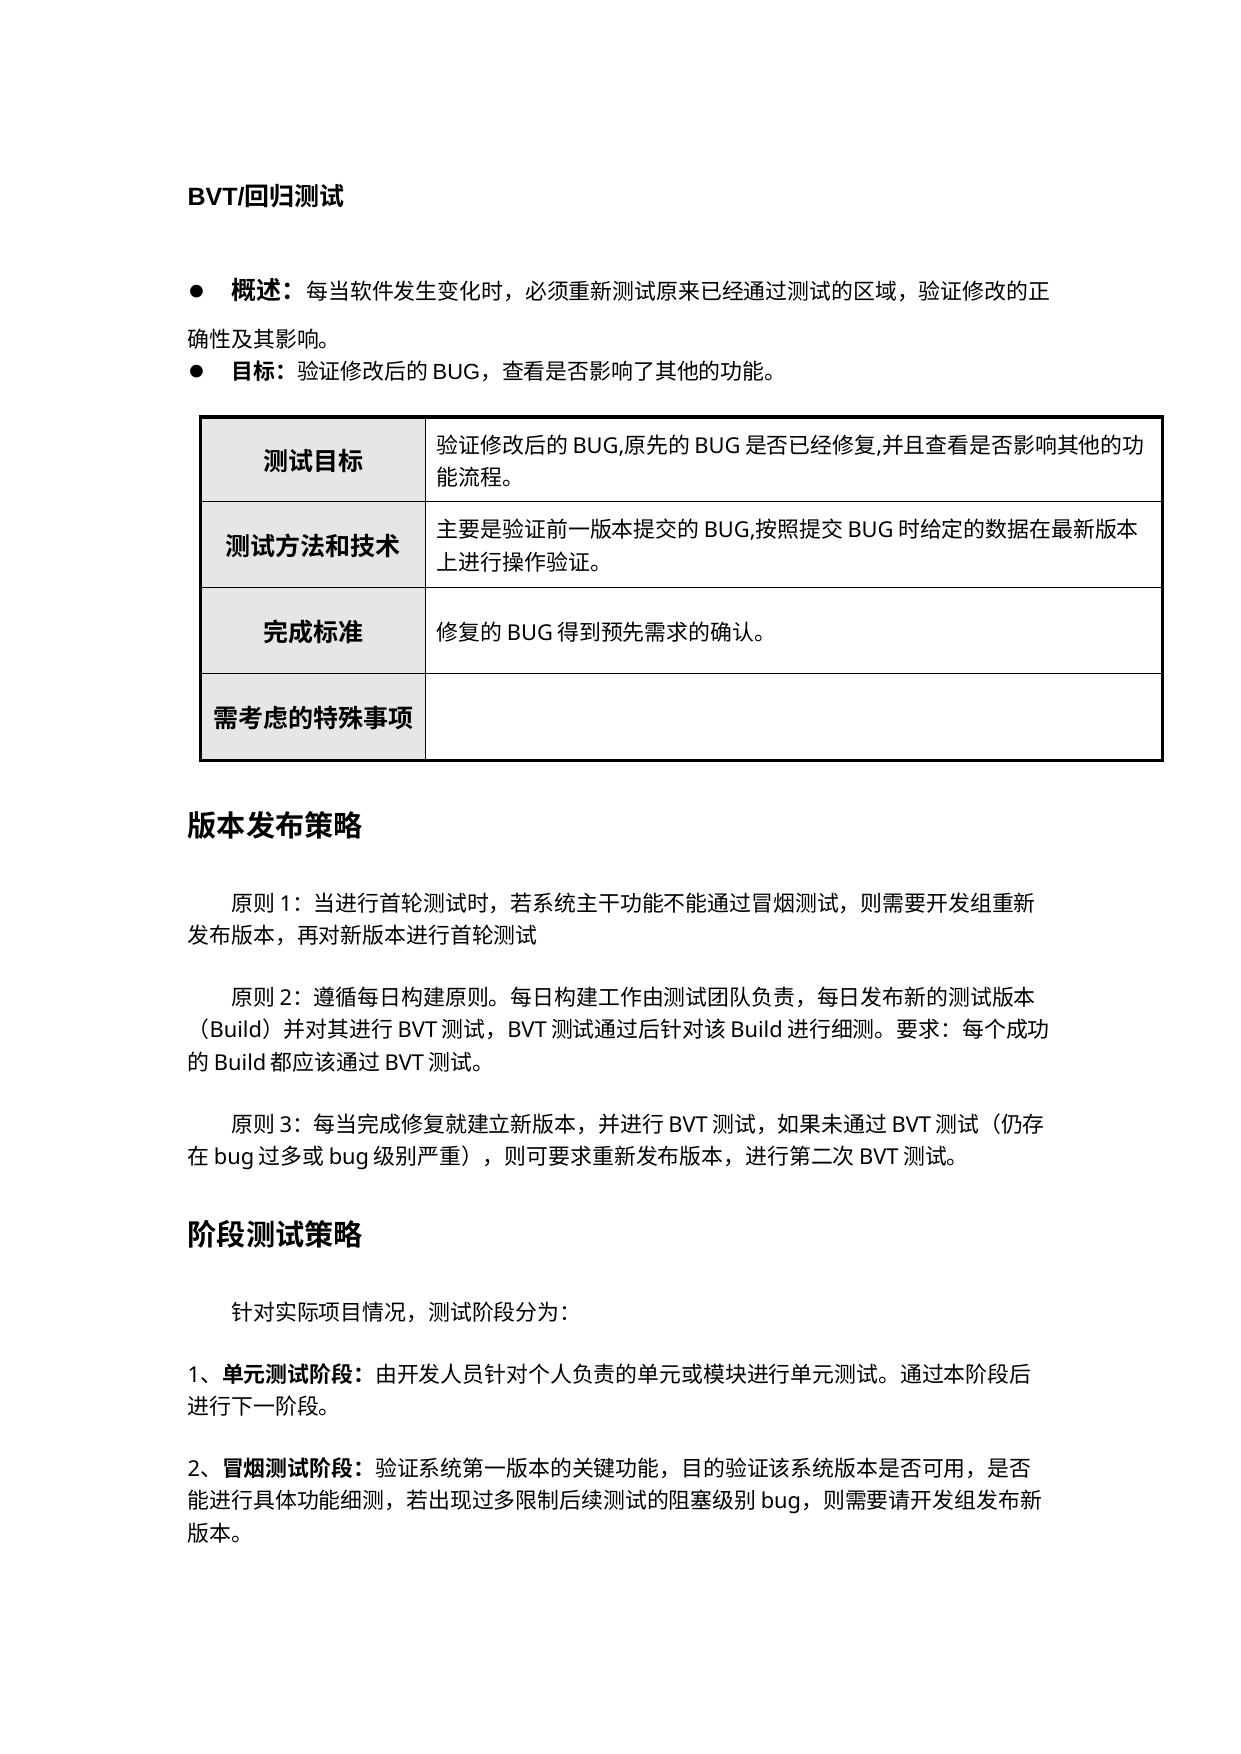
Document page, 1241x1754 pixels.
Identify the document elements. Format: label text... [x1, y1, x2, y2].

table_cell 测试方法和技术 [202, 502, 425, 587]
table_header 测试目标 [202, 419, 425, 501]
table_cell 完成标准 [202, 588, 425, 673]
table_header 验证修改后的BUG,原先的BUG是否已经修复,并且查看是否影响其他的功能流程。 [426, 419, 1161, 501]
list 目标：验证修改后的BUG，查看是否影响了其他的功能。 [187, 354, 1053, 386]
subtitle 版本发布策略 [187, 791, 1053, 856]
table_cell 修复的BUG得到预先需求的确认。 [426, 588, 1161, 673]
text 1、单元测试阶段：由开发人员针对个人负责的单元或模块进行单元测试。通过本阶段后进行下一阶段。 [187, 1356, 1053, 1421]
table_cell 主要是验证前一版本提交的BUG,按照提交BUG时给定的数据在最新版本上进行操作验证。 [426, 502, 1161, 587]
text 原则1：当进行首轮测试时，若系统主干功能不能通过冒烟测试，则需要开发组重新发布版本，再对新版本进行首轮测试 [187, 886, 1053, 951]
subtitle 阶段测试策略 [187, 1201, 1053, 1266]
text 原则3：每当完成修复就建立新版本，并进行BVT测试，如果未通过BVT测试（仍存在bug过多或bug级别严重），则可要求重新发布版本，进行第二次BVT测试。 [187, 1106, 1053, 1171]
subtitle BVT/回归测试 [187, 162, 1053, 227]
list 概述：每当软件发生变化时，必须重新测试原来已经通过测试的区域，验证修改的正确性及其影响。 [187, 256, 1053, 354]
text 原则2：遵循每日构建原则。每日构建工作由测试团队负责，每日发布新的测试版本（Build）并对其进行BVT测试，BVT测试通过后针对该Build进行细测。要求：每个成功的Build都应该通过BVT测试。 [187, 980, 1053, 1077]
table_cell 需考虑的特殊事项 [202, 674, 425, 759]
text 2、冒烟测试阶段：验证系统第一版本的关键功能，目的验证该系统版本是否可用，是否能进行具体功能细测，若出现过多限制后续测试的阻塞级别bug，则需要请开发组发布新版本。 [187, 1451, 1053, 1548]
table_cell [426, 674, 1161, 759]
text 针对实际项目情况，测试阶段分为： [187, 1295, 1053, 1327]
